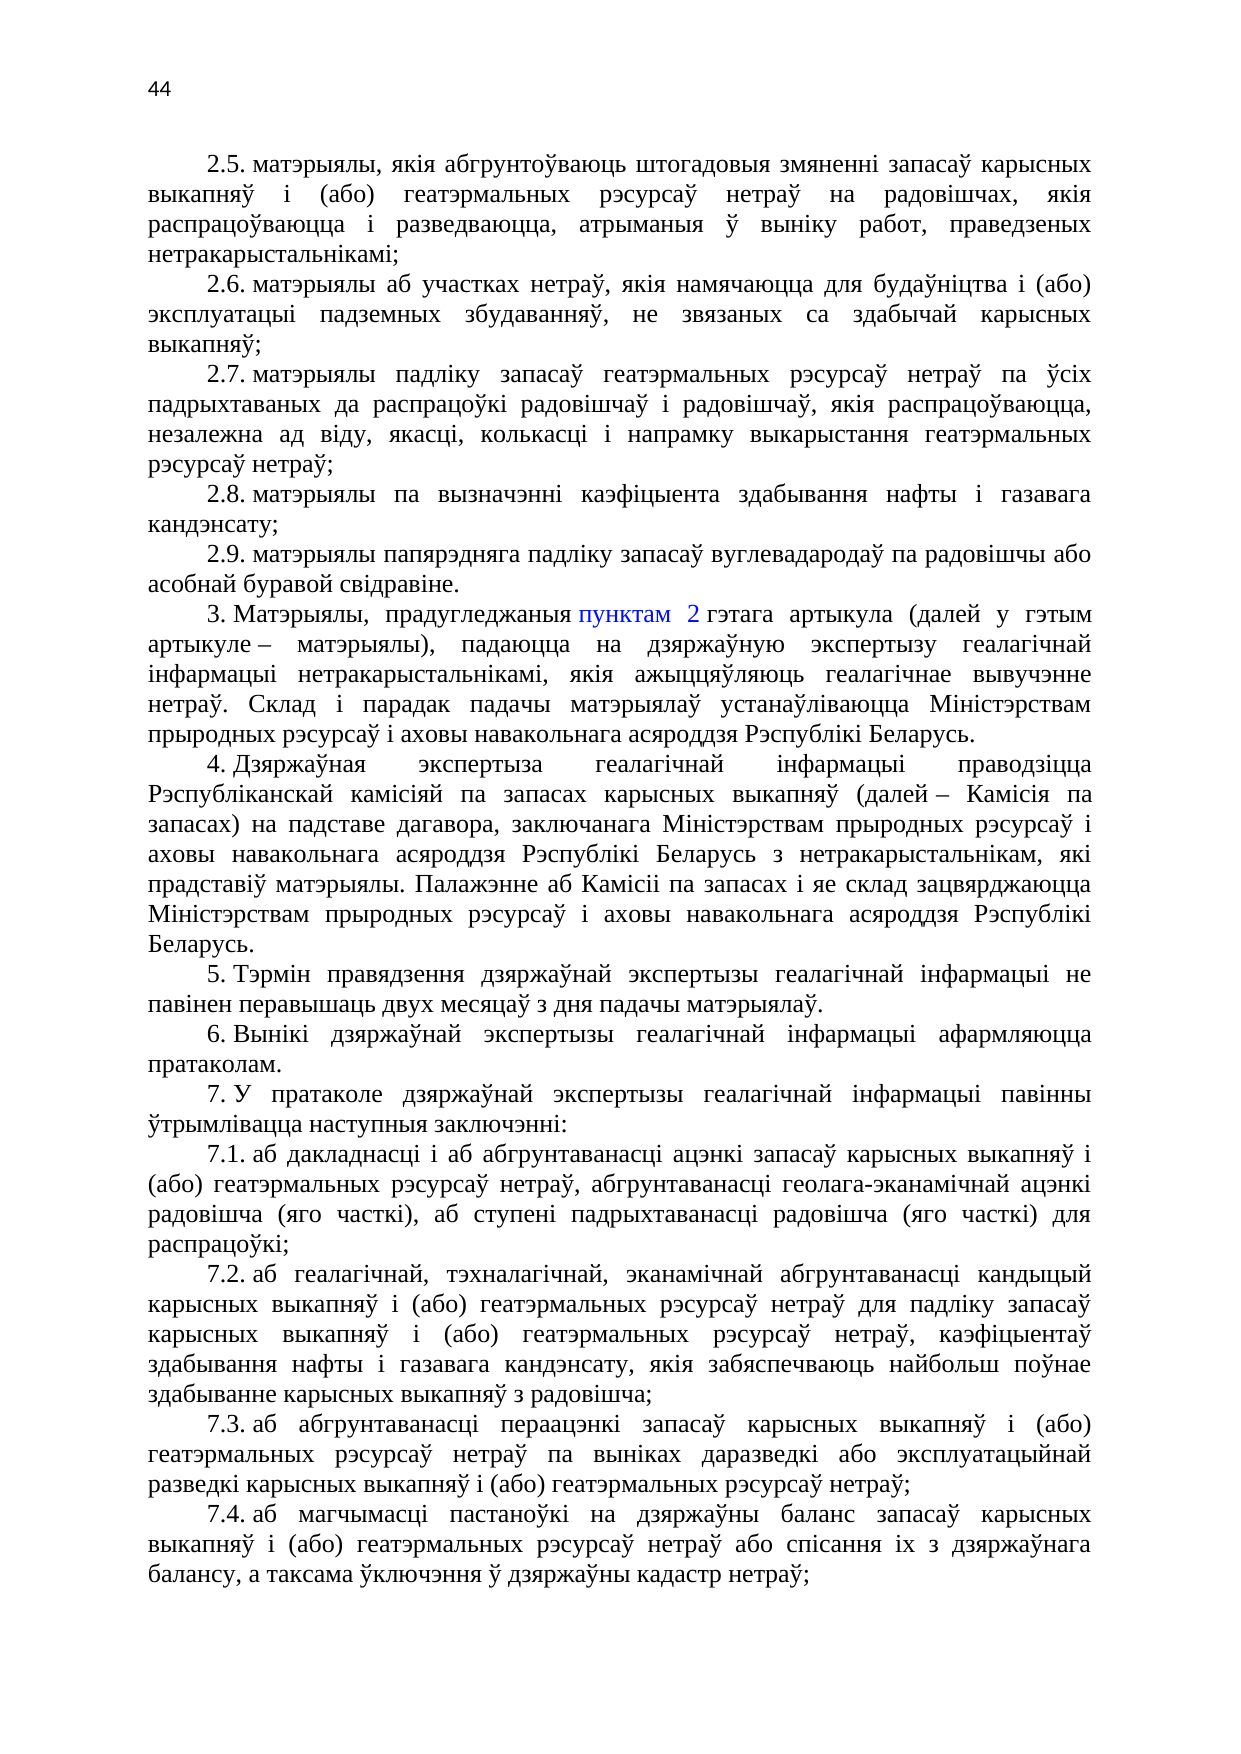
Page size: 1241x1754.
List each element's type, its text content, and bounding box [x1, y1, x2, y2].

text 2.5. матэрыялы, якія абгрунтоўваюць штогадовыя змяненні запасаў карысных выкапняў і (або) геатэрмальных рэсурсаў нетраў на радовішчах, якія распрацоўваюцца і разведваюцца, атрыманыя ў выніку работ, праведзеных нетракарыстальнікамі; [148, 148, 1093, 268]
text 7.3. аб абгрунтаванасці пераацэнкі запасаў карысных выкапняў і (або) геатэрмальных рэсурсаў нетраў па выніках даразведкі або эксплуатацыйнай разведкі карысных выкапняў і (або) геатэрмальных рэсурсаў нетраў; [148, 1408, 1093, 1498]
text 7.2. аб геалагічнай, тэхналагічнай, эканамічнай абгрунтаванасці кандыцый карысных выкапняў і (або) геатэрмальных рэсурсаў нетраў для падліку запасаў карысных выкапняў і (або) геатэрмальных рэсурсаў нетраў, каэфіцыентаў здабывання нафты і газавага кандэнсату, якія забяспечваюць найбольш поўнае здабыванне карысных выкапняў з радовішча; [148, 1258, 1093, 1408]
text 6. Вынікі дзяржаўнай экспертызы геалагічнай інфармацыі афармляюцца пратаколам. [148, 1018, 1093, 1078]
text 2.7. матэрыялы падліку запасаў геатэрмальных рэсурсаў нетраў па ўсіх падрыхтаваных да распрацоўкі радовішчаў і радовішчаў, якія распрацоўваюцца, незалежна ад віду, якасці, колькасці і напрамку выкарыстання геатэрмальных рэсурсаў нетраў; [148, 358, 1093, 478]
text 7. У пратаколе дзяржаўнай экспертызы геалагічнай інфармацыі павінны ўтрымлівацца наступныя заключэнні: [148, 1078, 1093, 1138]
text 5. Тэрмін правядзення дзяржаўнай экспертызы геалагічнай інфармацыі не павінен перавышаць двух месяцаў з дня падачы матэрыялаў. [148, 958, 1093, 1018]
text 3. Матэрыялы, прадугледжаныя пунктам 2 гэтага артыкула (далей у гэтым артыкуле – матэрыялы), падаюцца на дзяржаўную экспертызу геалагічнай інфармацыі нетракарыстальнікамі, якія ажыццяўляюць геалагічнае вывучэнне нетраў. Склад і парадак падачы матэрыялаў устанаўліваюцца Міністэрствам прыродных рэсурсаў і аховы навакольнага асяроддзя Рэспублікі Беларусь. [148, 598, 1093, 748]
text 7.1. аб дакладнасці і аб абгрунтаванасці ацэнкі запасаў карысных выкапняў і (або) геатэрмальных рэсурсаў нетраў, абгрунтаванасці геолага-эканамічнай ацэнкі радовішча (яго часткі), аб ступені падрыхтаванасці радовішча (яго часткі) для распрацоўкі; [148, 1138, 1093, 1258]
text 2.9. матэрыялы папярэдняга падліку запасаў вуглевадародаў па радовішчы або асобнай буравой свідравіне. [148, 538, 1093, 598]
text 4. Дзяржаўная экспертыза геалагічнай інфармацыі праводзіцца Рэспубліканскай камісіяй па запасах карысных выкапняў (далей – Камісія па запасах) на падставе дагавора, заключанага Міністэрствам прыродных рэсурсаў і аховы навакольнага асяроддзя Рэспублікі Беларусь з нетракарыстальнікам, які прадставіў матэрыялы. Палажэнне аб Камісіі па запасах і яе склад зацвярджаюцца Міністэрствам прыродных рэсурсаў і аховы навакольнага асяроддзя Рэспублікі Беларусь. [148, 748, 1093, 958]
text 2.6. матэрыялы аб участках нетраў, якія намячаюцца для будаўніцтва і (або) эксплуатацыі падземных збудаванняў, не звязаных са здабычай карысных выкапняў; [148, 268, 1093, 358]
text 7.4. аб магчымасці пастаноўкі на дзяржаўны баланс запасаў карысных выкапняў і (або) геатэрмальных рэсурсаў нетраў або спісання іх з дзяржаўнага балансу, а таксама ўключэння ў дзяржаўны кадастр нетраў; [148, 1498, 1093, 1588]
text 2.8. матэрыялы па вызначэнні каэфіцыента здабывання нафты і газавага кандэнсату; [148, 478, 1093, 538]
